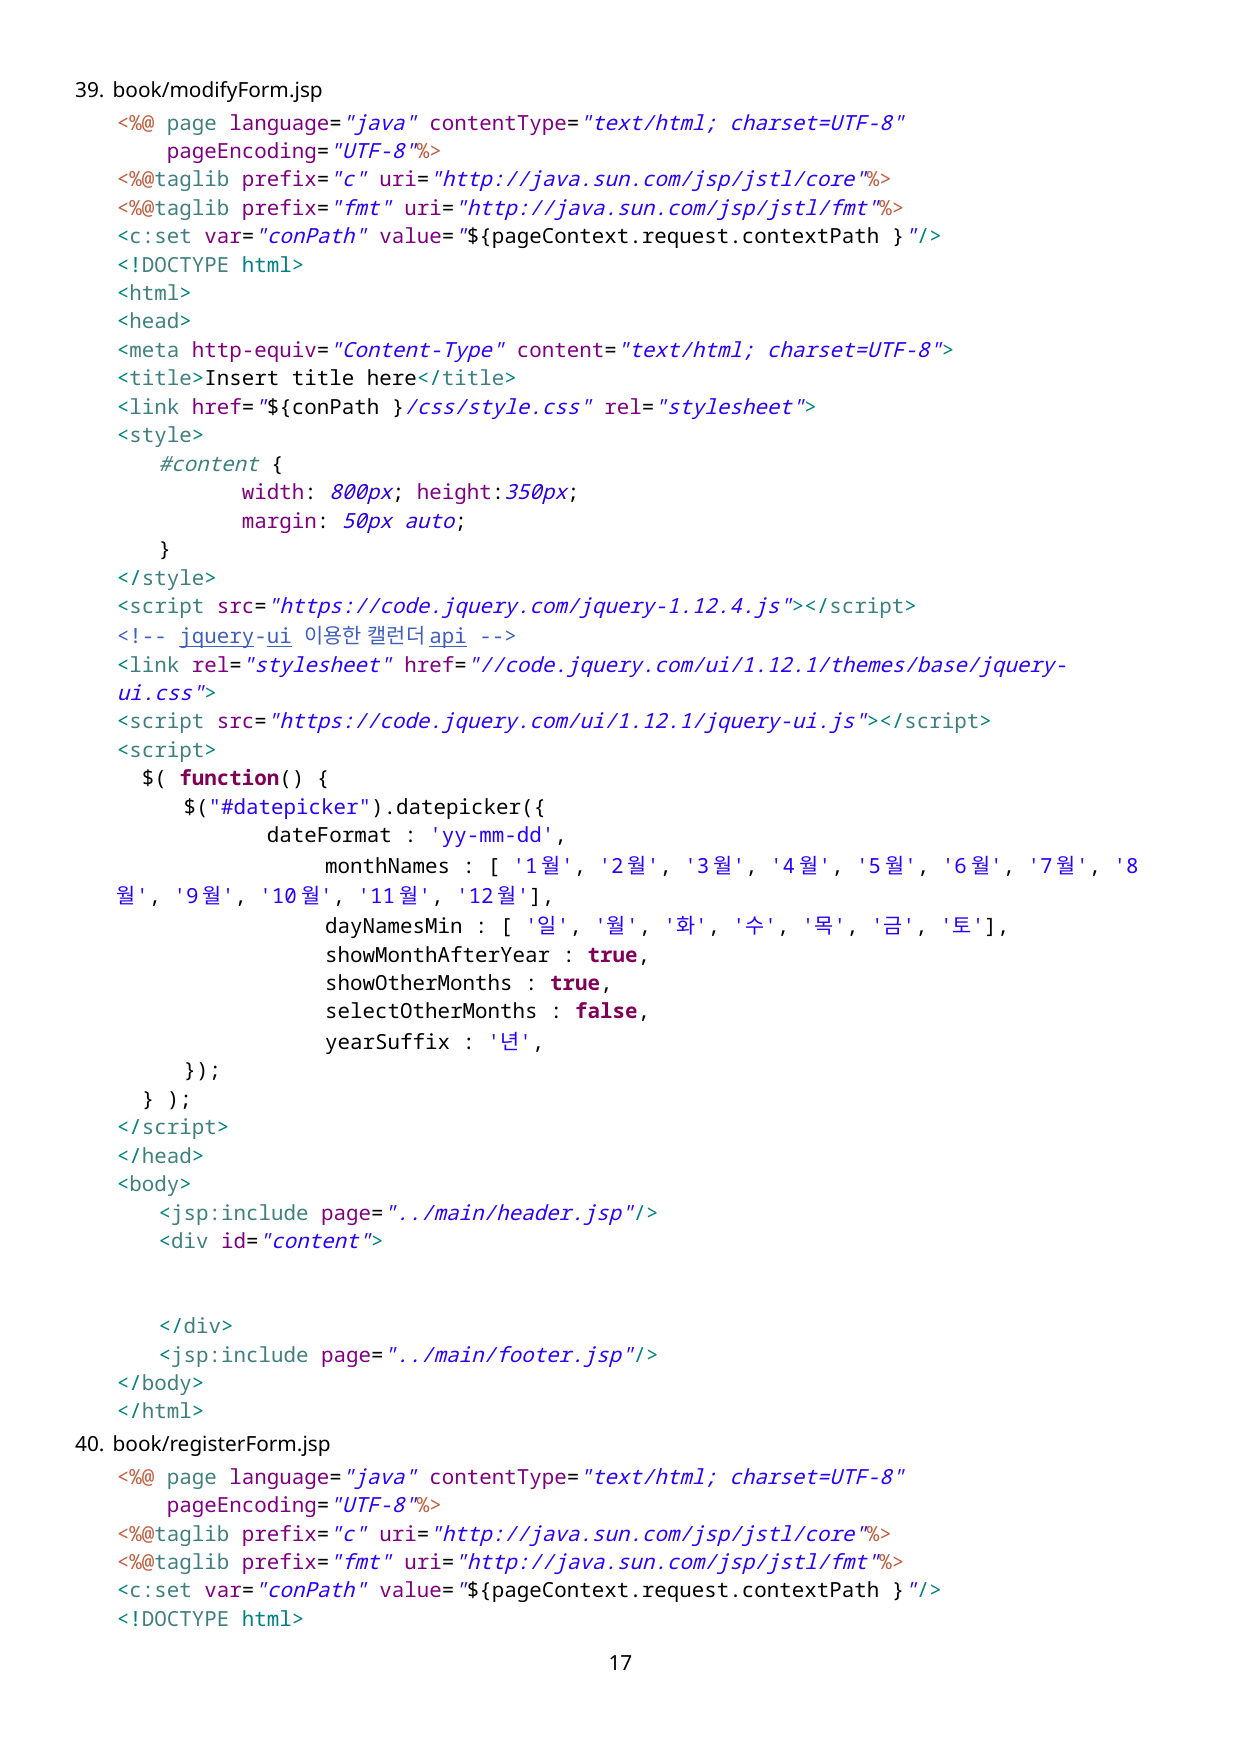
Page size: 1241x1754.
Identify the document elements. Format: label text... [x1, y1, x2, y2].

text width: 800px; height:350px; [117, 477, 1165, 506]
text <script> [117, 735, 1165, 763]
text <%@taglib prefix="fmt" uri="http://java.sun.com/jsp/jstl/fmt"%> [117, 1547, 1165, 1576]
text </body> [117, 1368, 1165, 1397]
text <!DOCTYPE html> [117, 1604, 1165, 1632]
list book/modifyForm.jsp [75, 75, 1165, 103]
text margin: 50px auto; [117, 506, 1165, 534]
list book/registerForm.jsp [75, 1429, 1165, 1458]
text <body> [117, 1169, 1165, 1198]
text $( function() { [117, 763, 1165, 792]
text }); [117, 1055, 1165, 1084]
text <%@ page language="java" contentType="text/html; charset=UTF-8" [117, 1462, 1165, 1490]
text pageEncoding="UTF-8"%> [117, 1490, 1165, 1519]
text showOtherMonths : true, [117, 968, 1165, 997]
text pageEncoding="UTF-8"%> [117, 136, 1165, 164]
text </style> [117, 563, 1165, 591]
text } ); [117, 1084, 1165, 1112]
text <script src="https://code.jquery.com/ui/1.12.1/jquery-ui.js"></script> [117, 707, 1165, 735]
text monthNames : [ '1월', '2월', '3월', '4월', '5월', '6월', '7월', '8월', '9월', '10월', '11월', '12월'], [117, 849, 1165, 909]
text <script src="https://code.jquery.com/jquery-1.12.4.js"></script> [117, 591, 1165, 619]
text <%@taglib prefix="c" uri="http://java.sun.com/jsp/jstl/core"%> [117, 164, 1165, 193]
text selectOtherMonths : false, [117, 997, 1165, 1025]
text showMonthAfterYear : true, [117, 940, 1165, 968]
text <jsp:include page="../main/header.jsp"/> [117, 1198, 1165, 1226]
text <!DOCTYPE html> [117, 250, 1165, 278]
text <%@ page language="java" contentType="text/html; charset=UTF-8" [117, 108, 1165, 136]
text } [117, 534, 1165, 563]
text <html> [117, 278, 1165, 307]
text <title>Insert title here</title> [117, 363, 1165, 392]
text <%@taglib prefix="fmt" uri="http://java.sun.com/jsp/jstl/fmt"%> [117, 193, 1165, 221]
text <link href="${conPath }/css/style.css" rel="stylesheet"> [117, 392, 1165, 420]
text <head> [117, 307, 1165, 335]
text <%@taglib prefix="c" uri="http://java.sun.com/jsp/jstl/core"%> [117, 1519, 1165, 1547]
text yearSuffix : '년', [117, 1025, 1165, 1055]
text <!-- jquery-ui 이용한 캘런더api --> [117, 619, 1165, 650]
text </script> [117, 1112, 1165, 1141]
text </html> [117, 1397, 1165, 1425]
text <link rel="stylesheet" href="//code.jquery.com/ui/1.12.1/themes/base/jquery-ui.css"> [117, 650, 1165, 707]
text dayNamesMin : [ '일', '월', '화', '수', '목', '금', '토'], [117, 909, 1165, 940]
text <style> [117, 420, 1165, 449]
text <meta http-equiv="Content-Type" content="text/html; charset=UTF-8"> [117, 335, 1165, 363]
text $("#datepicker").datepicker({ [117, 792, 1165, 820]
text <c:set var="conPath" value="${pageContext.request.contextPath }"/> [117, 1576, 1165, 1604]
text #content { [117, 449, 1165, 477]
text <div id="content"> [117, 1226, 1165, 1254]
text <jsp:include page="../main/footer.jsp"/> [117, 1340, 1165, 1368]
text </div> [117, 1311, 1165, 1340]
text </head> [117, 1141, 1165, 1169]
text dateFormat : 'yy-mm-dd', [117, 820, 1165, 849]
text <c:set var="conPath" value="${pageContext.request.contextPath }"/> [117, 221, 1165, 250]
